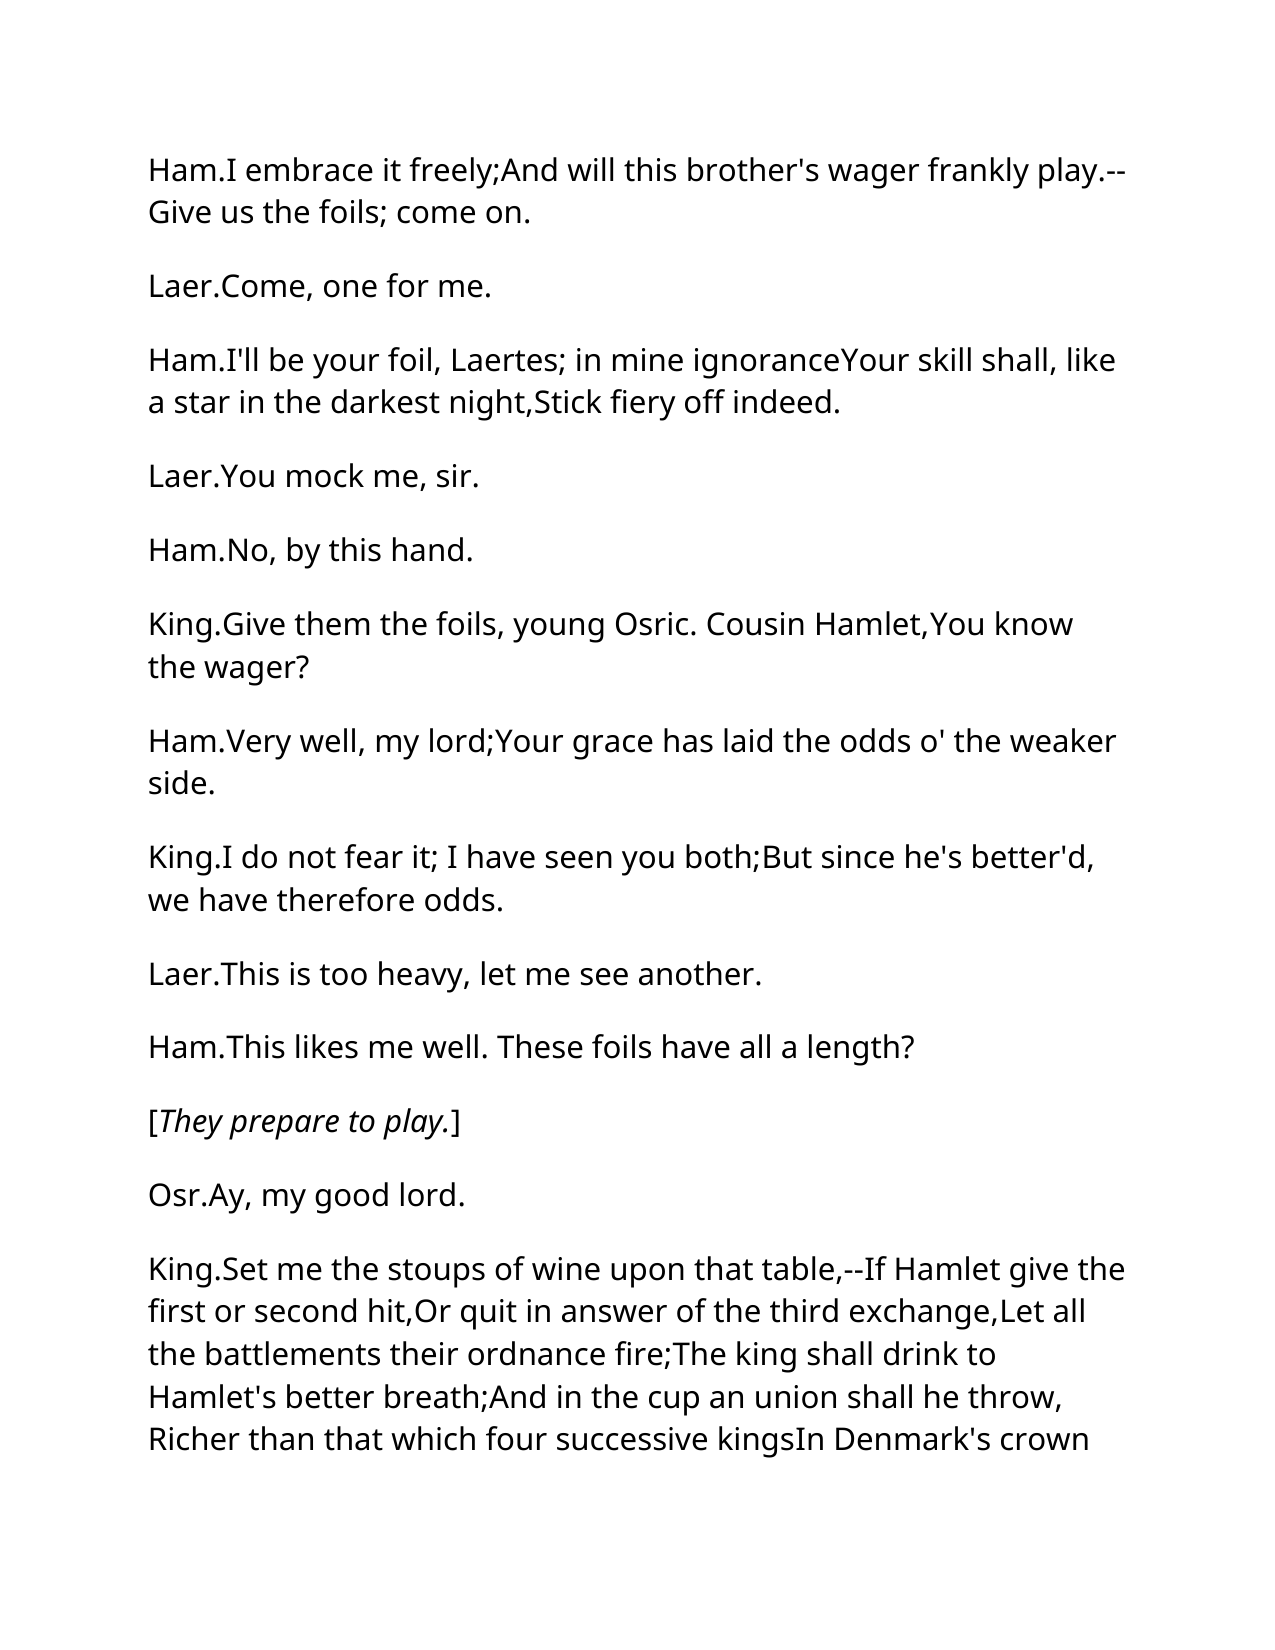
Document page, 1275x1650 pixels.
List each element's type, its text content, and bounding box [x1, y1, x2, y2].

text King. Give them the foils, young Osric. Cousin Hamlet, You know the wager? [148, 602, 1127, 687]
text Laer. You mock me, sir. [148, 454, 1127, 497]
text Laer. Come, one for me. [148, 264, 1127, 307]
text Ham. No, by this hand. [148, 528, 1127, 571]
text Osr. Ay, my good lord. [148, 1173, 1127, 1216]
text Ham. Very well, my lord; Your grace has laid the odds o' the weaker side. [148, 718, 1127, 804]
text [They prepare to play.] [148, 1099, 1127, 1142]
text Laer. This is too heavy, let me see another. [148, 951, 1127, 994]
text Ham. I'll be your foil, Laertes; in mine ignorance Your skill shall, like a star in the darkest night, Stick fiery off indeed. [148, 338, 1127, 423]
text Ham. This likes me well. These foils have all a length? [148, 1025, 1127, 1068]
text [148, 1247, 1127, 1460]
text Ham. I embrace it freely; And will this brother's wager frankly play.-- Give us the foils; come on. [148, 148, 1127, 233]
text King. I do not fear it; I have seen you both; But since he's better'd, we have therefore odds. [148, 835, 1127, 920]
